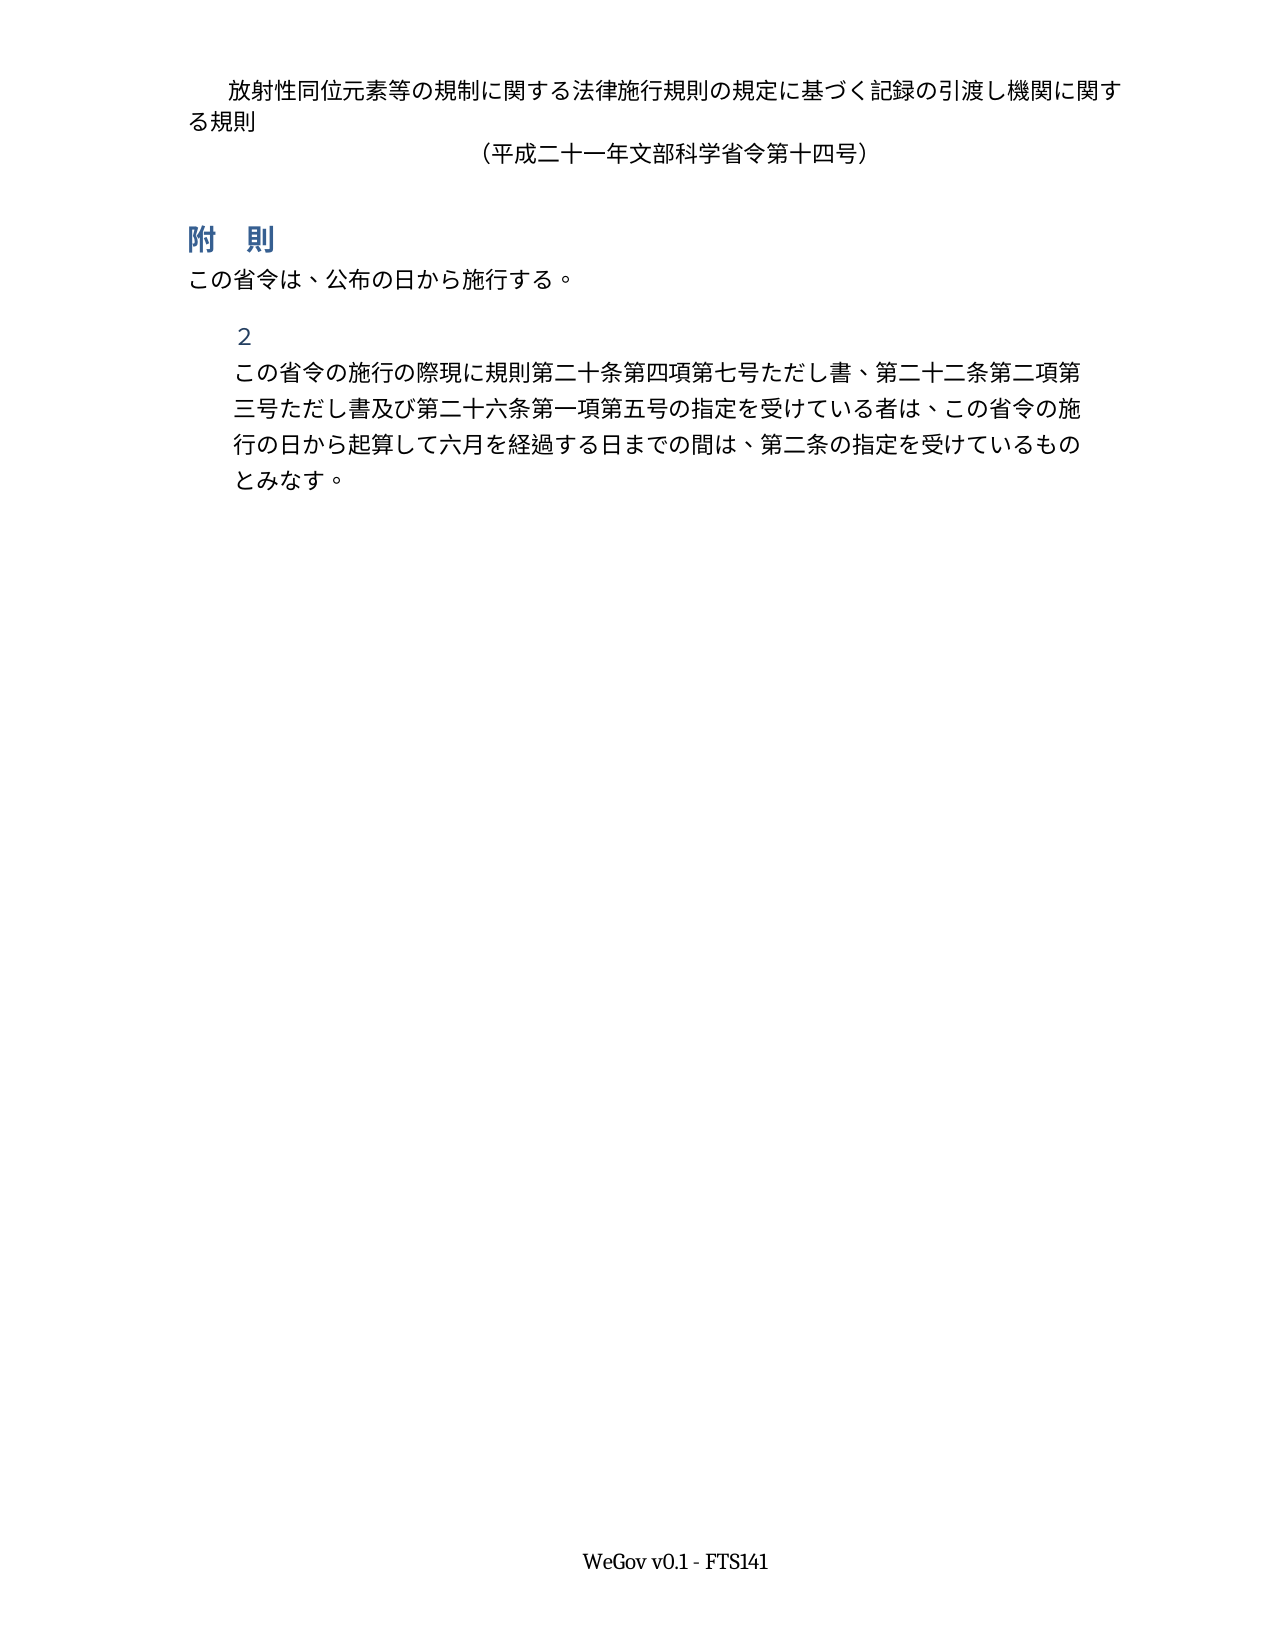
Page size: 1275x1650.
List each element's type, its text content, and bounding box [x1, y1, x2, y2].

subtitle 附 則 [187, 219, 1087, 258]
text この省令は、公布の日から施行する。 [187, 264, 1087, 296]
text この省令の施行の際現に規則第二十条第四項第七号ただし書、第二十二条第二項第三号ただし書及び第二十六条第一項第五号の指定を受けている者は、この省令の施行の日から起算して六月を経過する日までの間は、第二条の指定を受けているものとみなす。 [233, 357, 1087, 496]
subtitle ２ [233, 321, 1087, 352]
